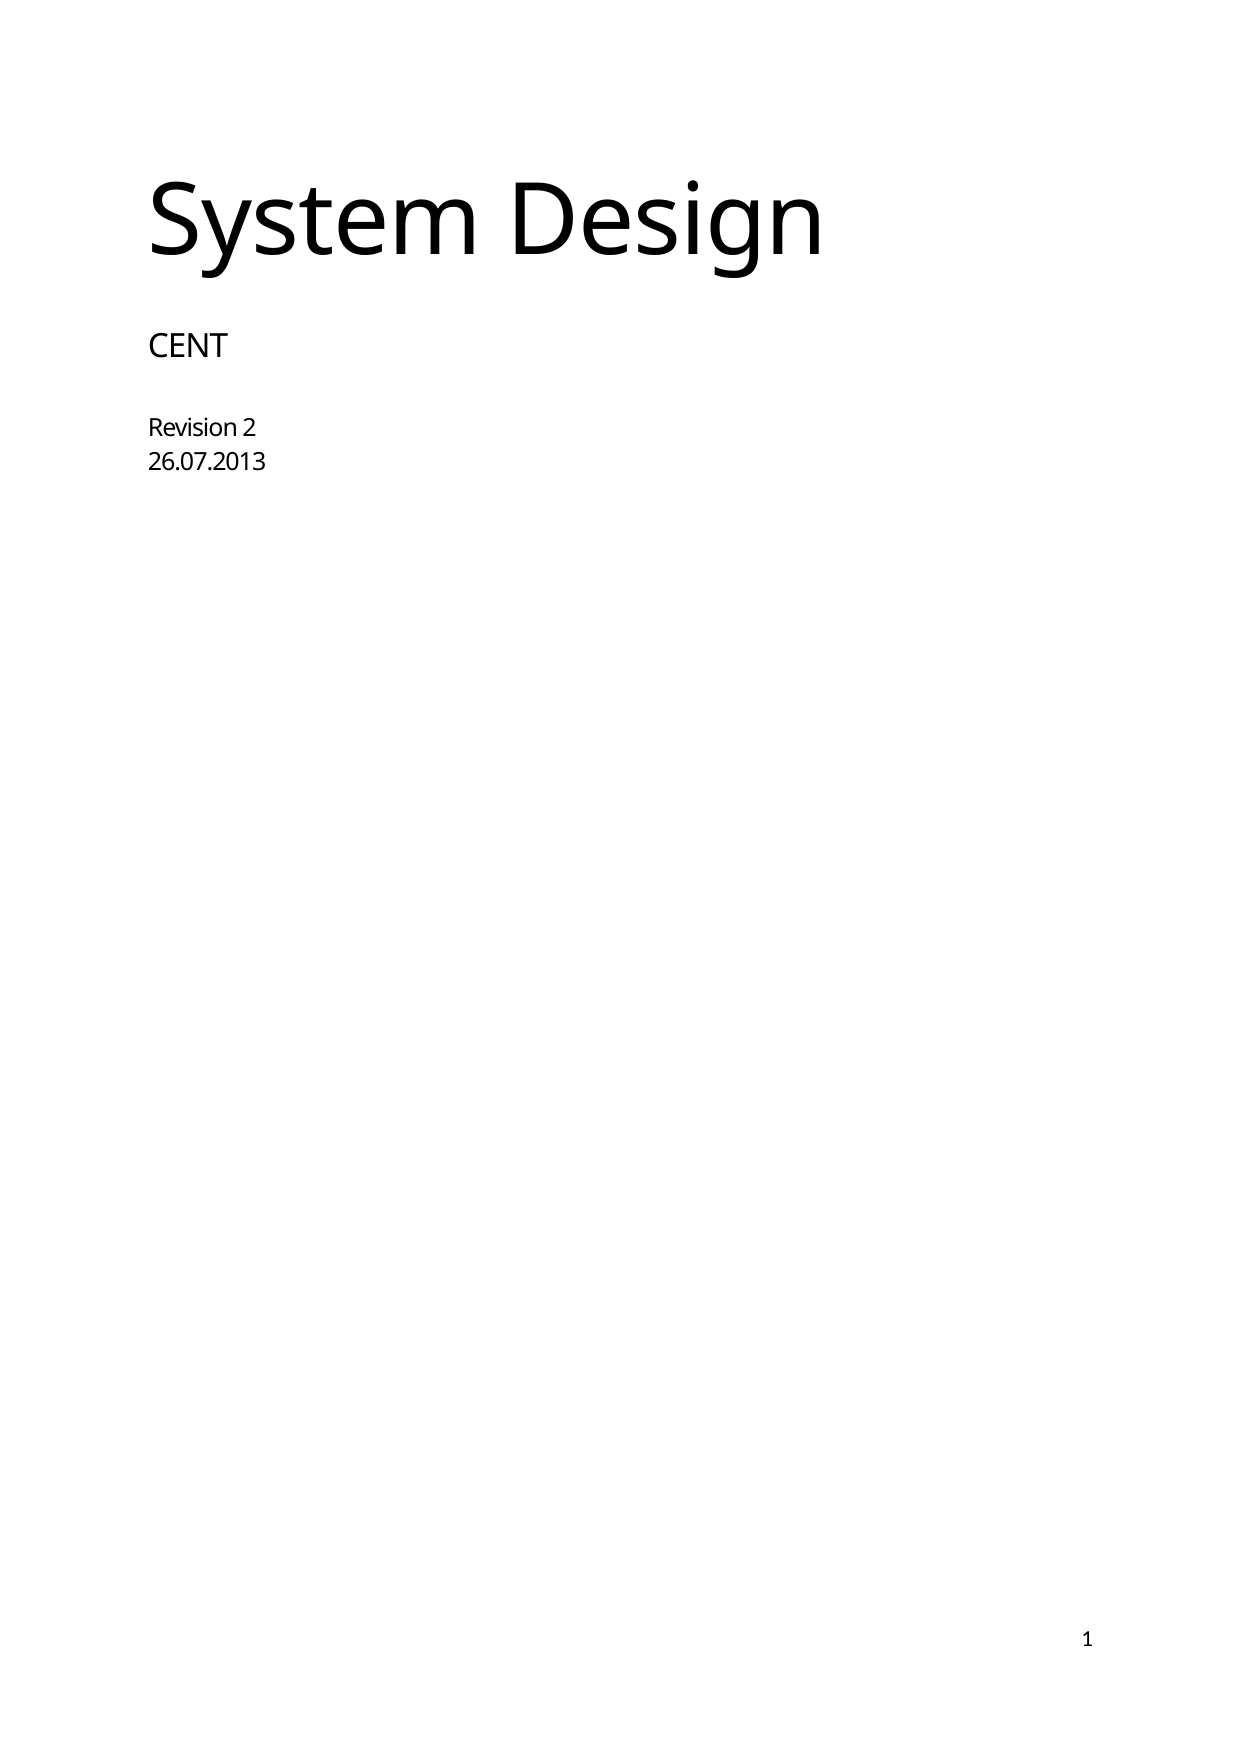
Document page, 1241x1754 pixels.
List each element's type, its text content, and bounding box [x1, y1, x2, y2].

title CENT [148, 321, 1093, 367]
title Revision 2 [148, 409, 1093, 443]
title System Design [148, 148, 1093, 284]
title 26.07.2013 [148, 443, 1093, 478]
